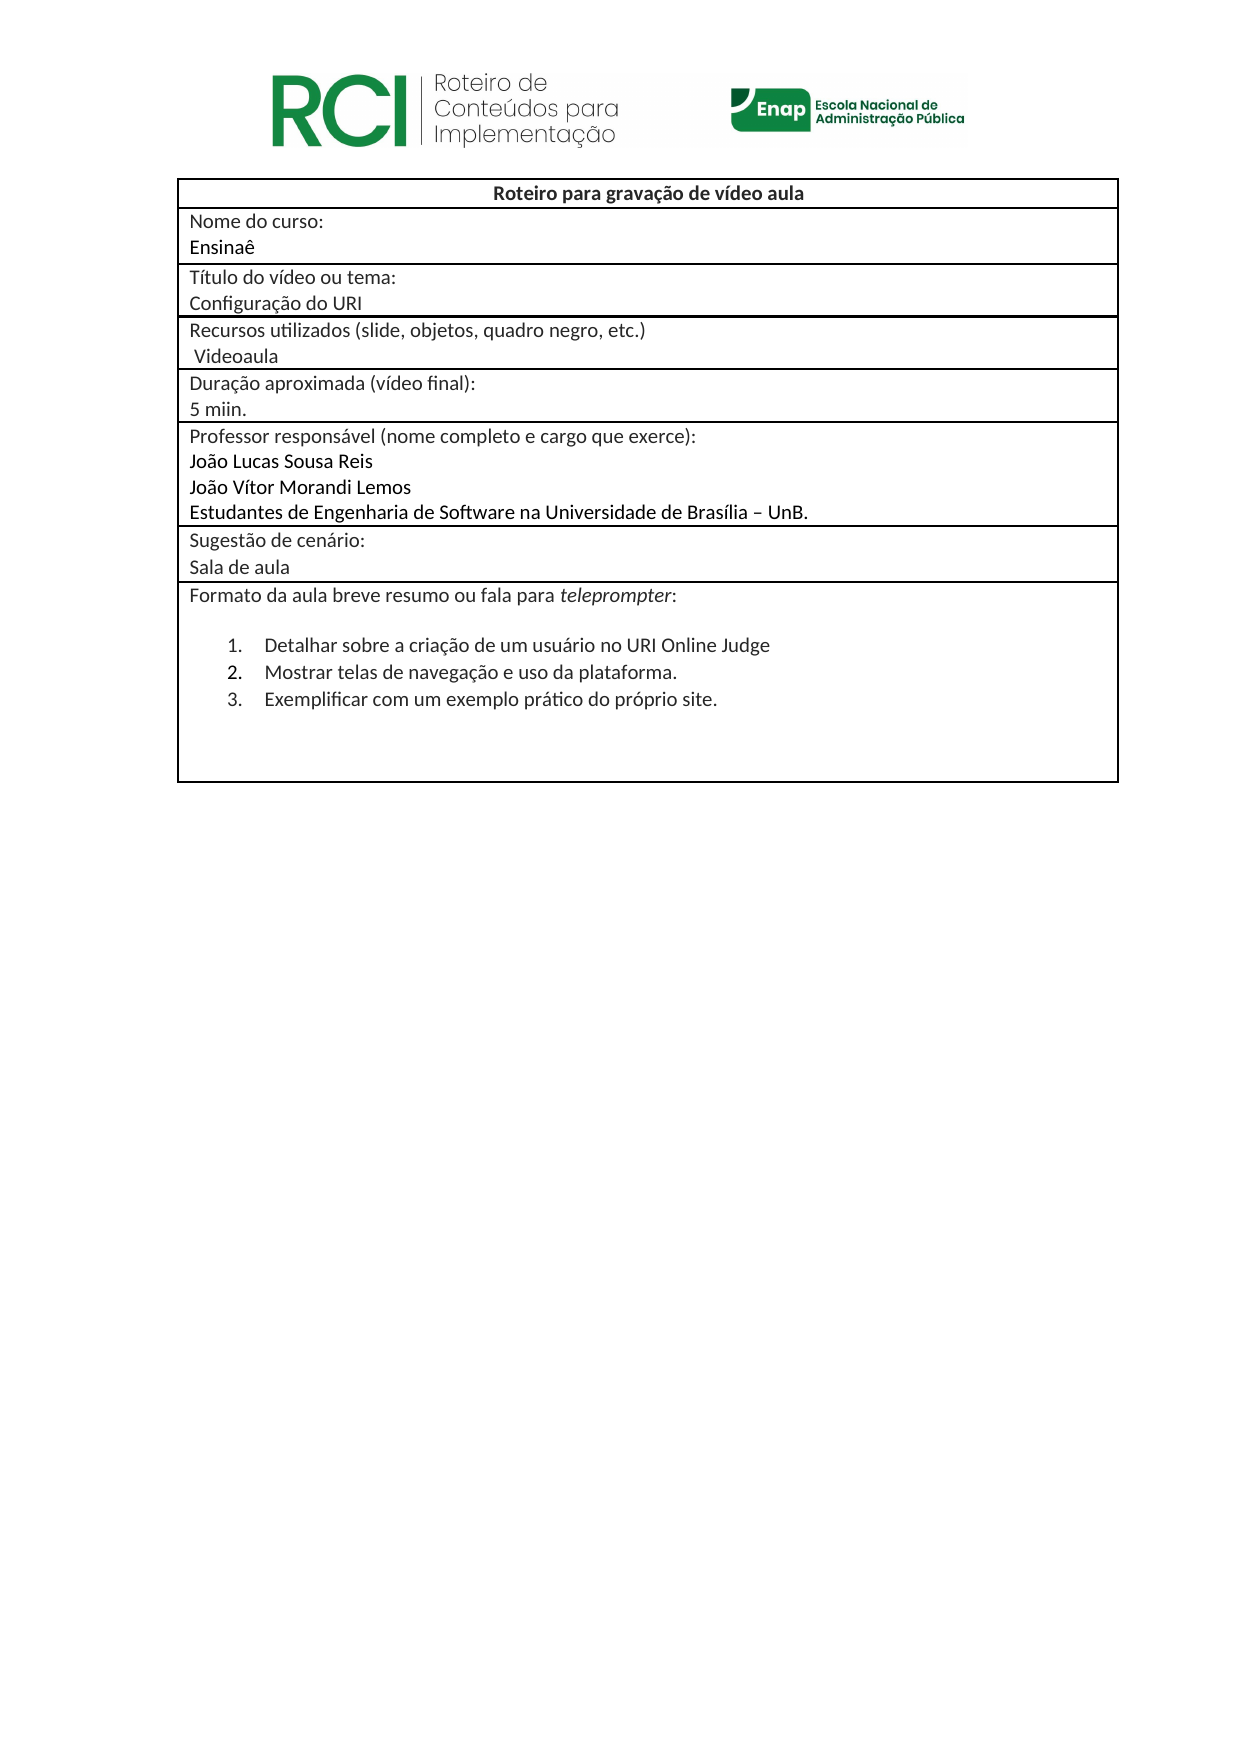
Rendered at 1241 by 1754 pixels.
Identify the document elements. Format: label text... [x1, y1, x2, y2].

table_cell Duração aproximada (vídeo final): 5 miin. [179, 370, 1117, 421]
table_cell Formato da aula breve resumo ou fala para teleprompter: Detalhar sobre a criação de um usuário no URI Online Judge Mostrar telas de navegação e uso da plataforma. Exemplificar com um exemplo prático do próprio site. [179, 583, 1117, 781]
table_cell Sugestão de cenário: Sala de aula [179, 527, 1117, 581]
table_header Roteiro para gravação de vídeo aula [179, 180, 1117, 207]
table_cell Recursos utilizados (slide, objetos, quadro negro, etc.) Videoaula [179, 318, 1117, 368]
table_cell Professor responsável (nome completo e cargo que exerce): João Lucas Sousa Reis João Vítor Morandi Lemos Estudantes de Engenharia de Software na Universidade de Brasília – UnB. [179, 423, 1117, 525]
table_cell Nome do curso: Ensinaê [179, 209, 1117, 262]
picture [272, 73, 968, 148]
table_cell Título do vídeo ou tema: Configuração do URI [179, 265, 1117, 315]
